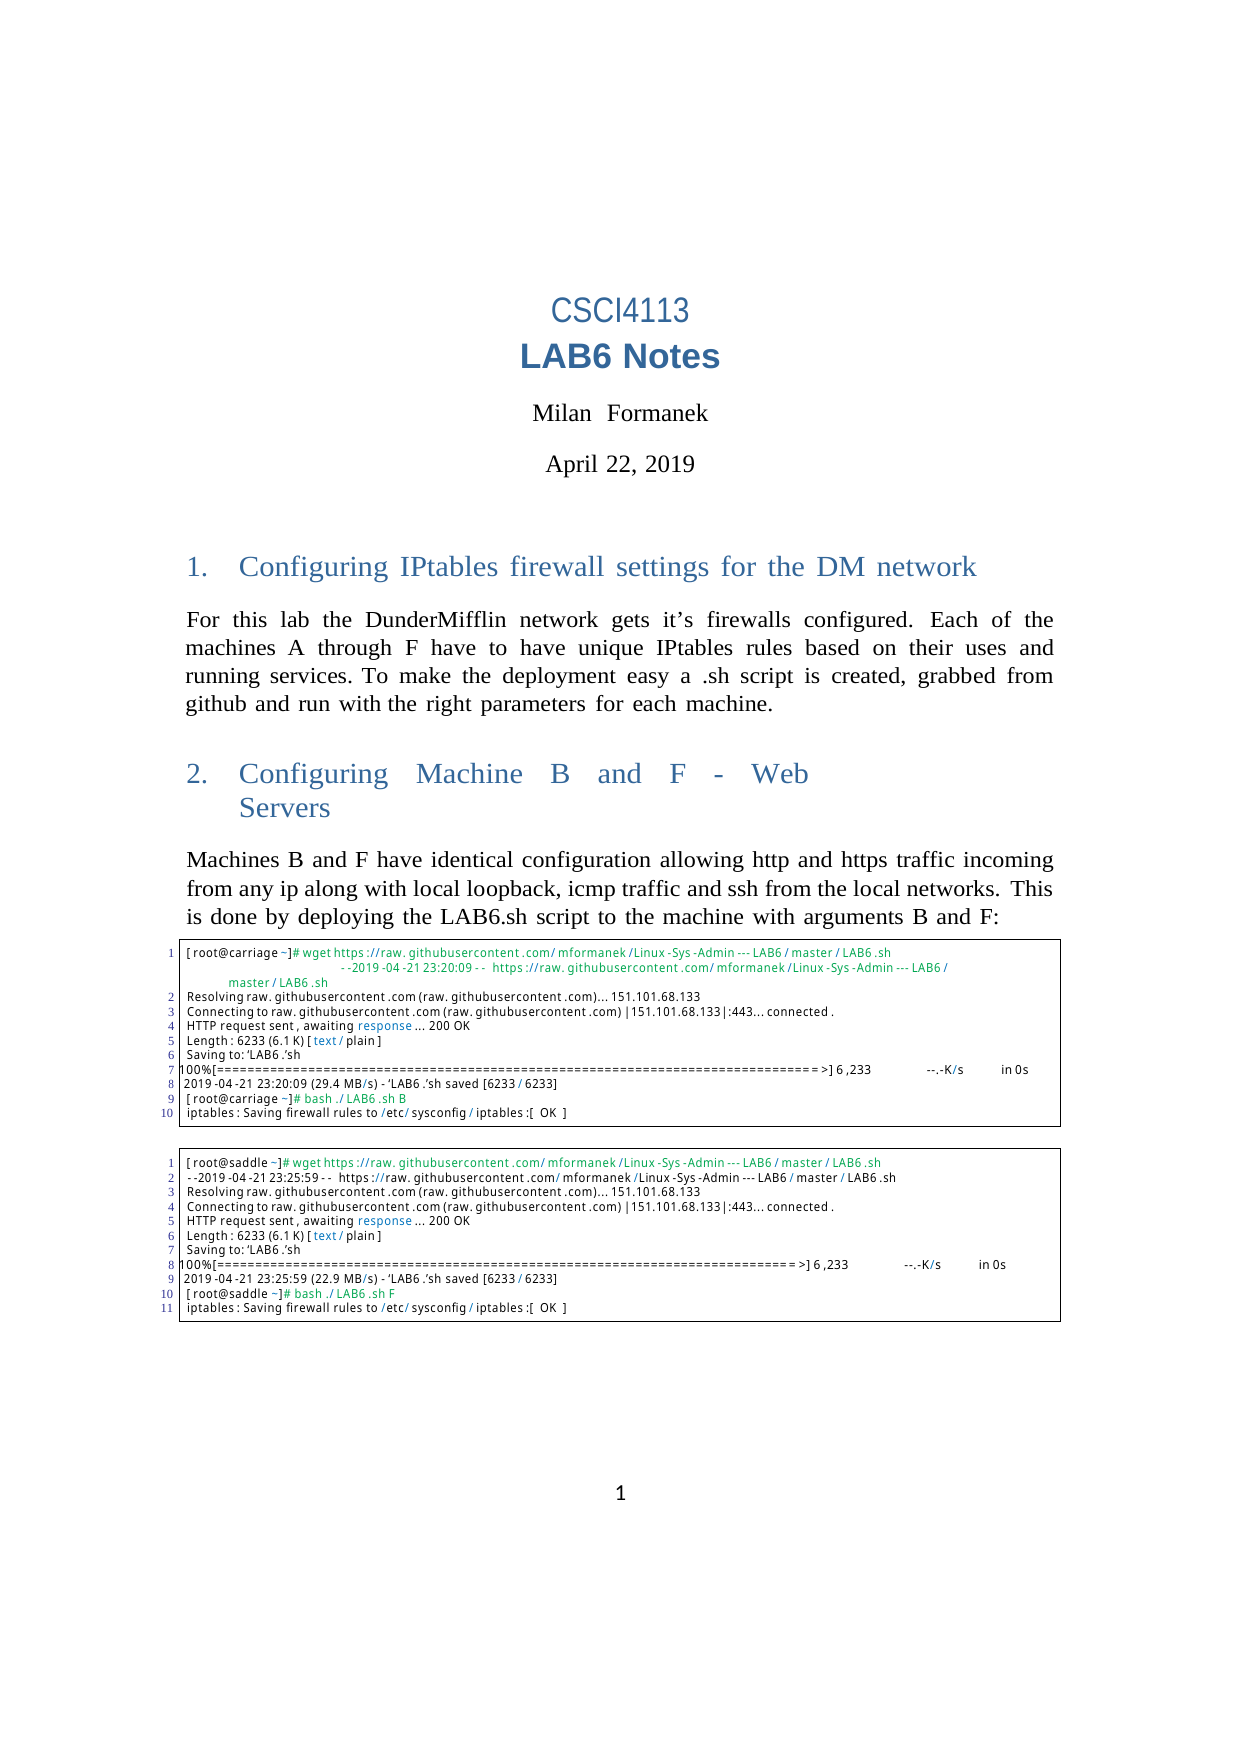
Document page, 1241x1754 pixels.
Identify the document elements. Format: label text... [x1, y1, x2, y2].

list HTTP request sent , awaiting response ... 200 OK [168, 1214, 1065, 1229]
list HTTP request sent , awaiting response ... 200 OK [168, 1019, 1065, 1034]
list Length : 6233 (6.1 K) [ text / plain ] [168, 1229, 1065, 1243]
list Length : 6233 (6.1 K) [ text / plain ] [168, 1034, 1065, 1048]
text 9 2019 -04 -21 23:25:59 (22.9 MB/s) - ‘LAB6 .’sh saved [6233 / 6233] [168, 1272, 1065, 1287]
text 7 100%[=============================================================================== >] 6 ,233 --.-K/s in 0s [168, 1063, 1065, 1077]
subtitle Configuring IPtables firewall settings for the DM network [186, 549, 978, 583]
text master / LAB6 .sh [228, 976, 1065, 990]
text - -2019 -04 -21 23:20:09 - - https ://raw. githubusercontent .com/ mformanek /Linux -Sys -Admin --- LAB6 / [341, 961, 1065, 976]
list [ root@saddle ~]# bash ./ LAB6 .sh F [160, 1287, 1065, 1301]
text CSCI4113 [175, 289, 1065, 330]
list Saving to: ‘LAB6 .’sh [168, 1048, 1065, 1063]
list Connecting to raw. githubusercontent .com (raw. githubusercontent .com) |151.101.68.133|:443... connected . [168, 1200, 1065, 1214]
text 8 2019 -04 -21 23:20:09 (29.4 MB/s) - ‘LAB6 .’sh saved [6233 / 6233] [168, 1077, 1065, 1092]
list [ root@carriage ~]# bash ./ LAB6 .sh B [168, 1092, 1065, 1106]
list iptables : Saving firewall rules to /etc/ sysconfig / iptables :[ OK ] [160, 1301, 1065, 1316]
list Connecting to raw. githubusercontent .com (raw. githubusercontent .com) |151.101.68.133|:443... connected . [168, 1005, 1065, 1019]
list Resolving raw. githubusercontent .com (raw. githubusercontent .com)... 151.101.68.133 [168, 990, 1065, 1005]
text LAB6 Notes Milan Formanek April 22, 2019 [519, 335, 721, 478]
list Configuring Machine B and F - Web Servers [186, 756, 809, 823]
list [ root@saddle ~]# wget https ://raw. githubusercontent .com/ mformanek /Linux -Sys -Admin --- LAB6 / master / LAB6 .sh [168, 1154, 1065, 1171]
list [ root@carriage ~]# wget https ://raw. githubusercontent .com/ mformanek /Linux -Sys -Admin --- LAB6 / master / LAB6 .sh [168, 944, 1065, 961]
text 8 100%[============================================================================ >] 6 ,233 --.-K/s in 0s [168, 1258, 1065, 1272]
subtitle For this lab the DunderMifflin network gets it’s firewalls configured. Each of the machines A through F have to have unique IPtables rules based on their uses and running services. To make the deployment easy a .sh script is created, grabbed from github and run with the right parameters for each machine. [185, 606, 1054, 717]
list Resolving raw. githubusercontent .com (raw. githubusercontent .com)... 151.101.68.133 [168, 1185, 1065, 1200]
list iptables : Saving firewall rules to /etc/ sysconfig / iptables :[ OK ] [160, 1106, 1065, 1121]
list - -2019 -04 -21 23:25:59 - - https ://raw. githubusercontent .com/ mformanek /Linux -Sys -Admin --- LAB6 / master / LAB6 .sh [168, 1171, 1065, 1185]
text Machines B and F have identical configuration allowing http and https traffic incoming from any ip along with local loopback, icmp traffic and ssh from the local networks. This is done by deploying the LAB6.sh script to the machine with arguments B and F: [186, 846, 1054, 929]
list Saving to: ‘LAB6 .’sh [168, 1243, 1065, 1258]
